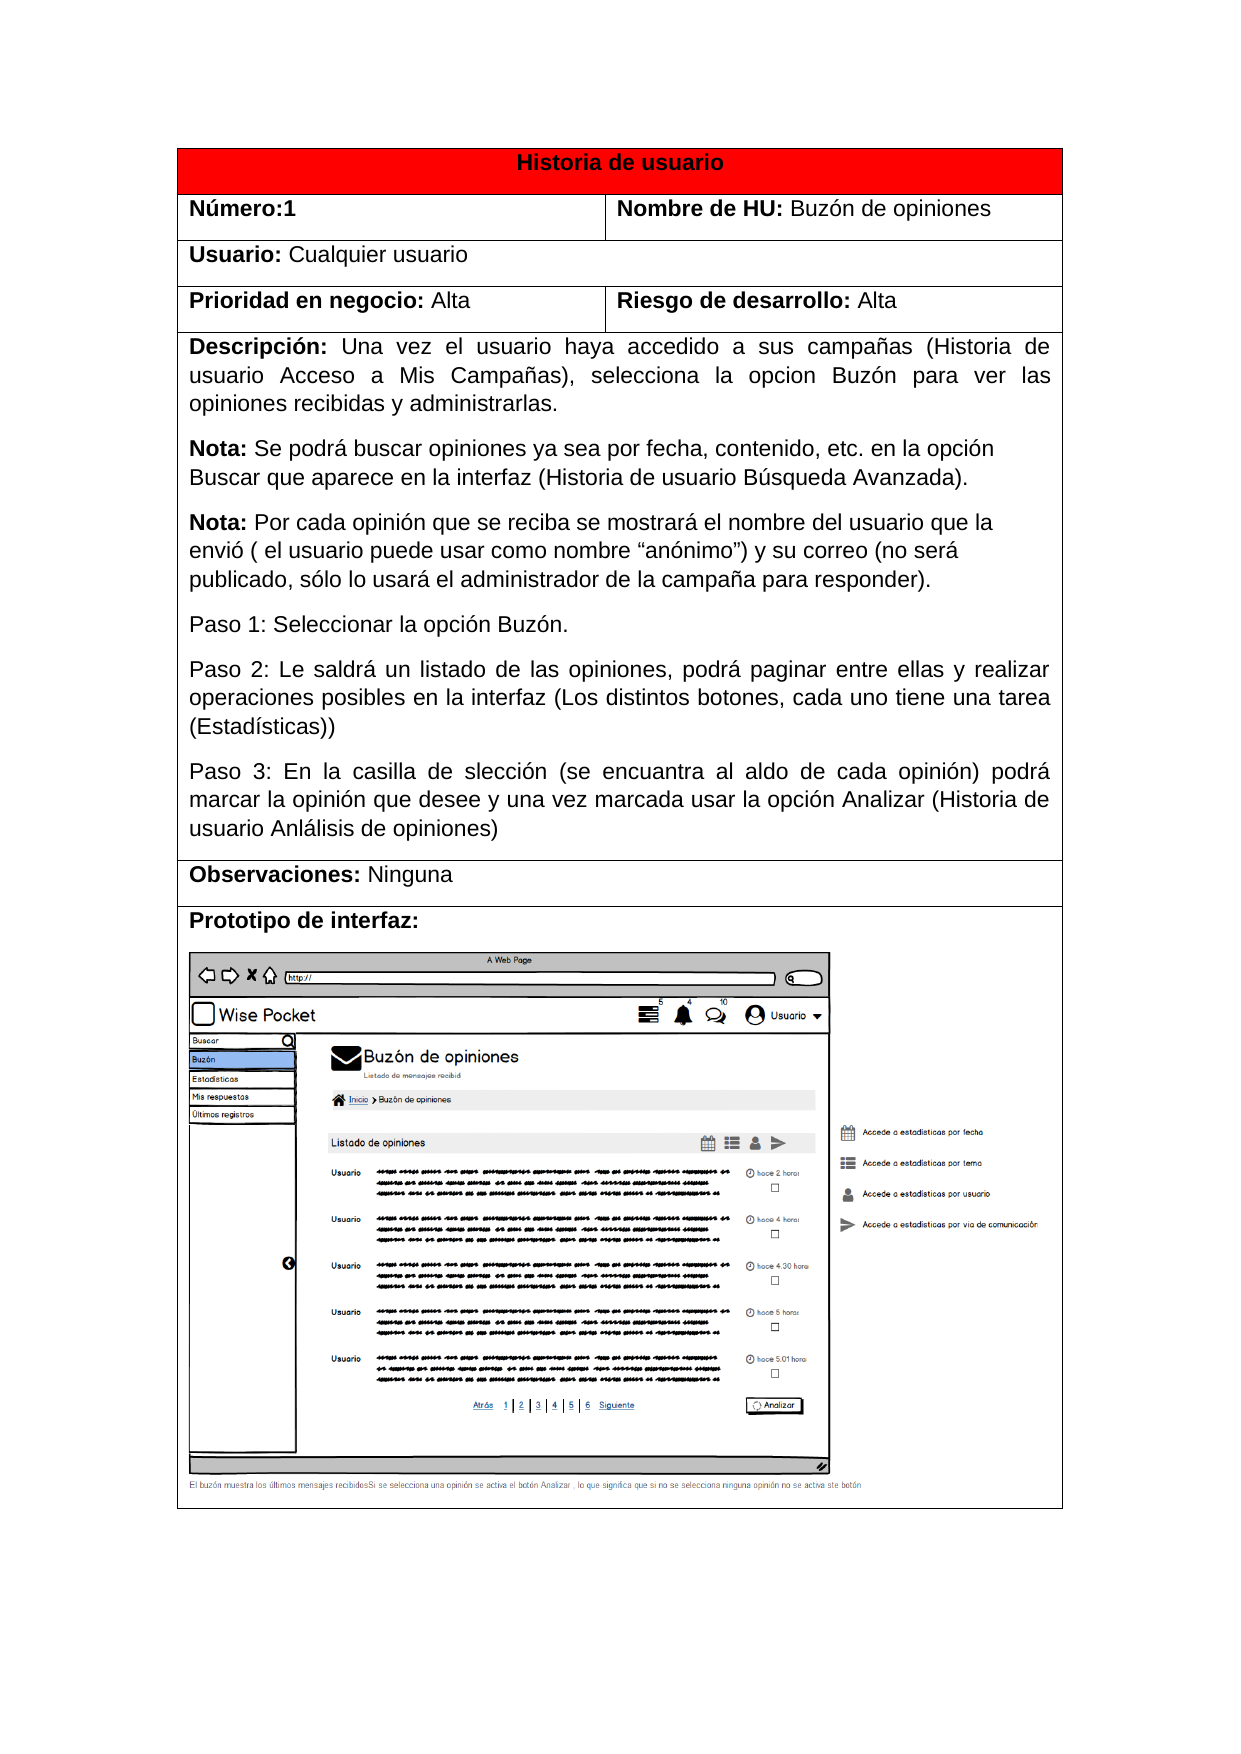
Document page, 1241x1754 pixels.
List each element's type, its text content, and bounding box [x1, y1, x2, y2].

table_cell Prototipo de interfaz: [178, 907, 1062, 1508]
table_cell Usuario: Cualquier usuario [178, 241, 1062, 286]
table_cell Número:1 [178, 195, 605, 240]
table_cell Riesgo de desarrollo: Alta [606, 287, 1062, 332]
table_cell Nombre de HU: Buzón de opiniones [606, 195, 1062, 240]
table_cell Prioridad en negocio: Alta [178, 287, 605, 332]
table_cell Observaciones: Ninguna [178, 861, 1062, 906]
table_header Historia de usuario [178, 149, 1062, 194]
table_cell Descripción: Una vez el usuario haya accedido a sus campañas (Historia de usuario Acceso a Mis Campañas), selecciona la opcion Buzón para ver las opiniones recibidas y administrarlas. Nota: Se podrá buscar opiniones ya sea por fecha, contenido, etc. en la opción Buscar que aparece en la interfaz (Historia de usuario Búsqueda Avanzada). Nota: Por cada opinión que se reciba se mostrará el nombre del usuario que la envió ( el usuario puede usar como nombre “anónimo”) y su correo (no será publicado, sólo lo usará el administrador de la campaña para responder). Paso 1: Seleccionar la opción Buzón. Paso 2: Le saldrá un listado de las opiniones, podrá paginar entre ellas y realizar operaciones posibles en la interfaz (Los distintos botones, cada uno tiene una tarea (Estadísticas)) Paso 3: En la casilla de slección (se encuantra al aldo de cada opinión) podrá marcar la opinión que desee y una vez marcada usar la opción Analizar (Historia de usuario Anlálisis de opiniones) [178, 333, 1062, 860]
